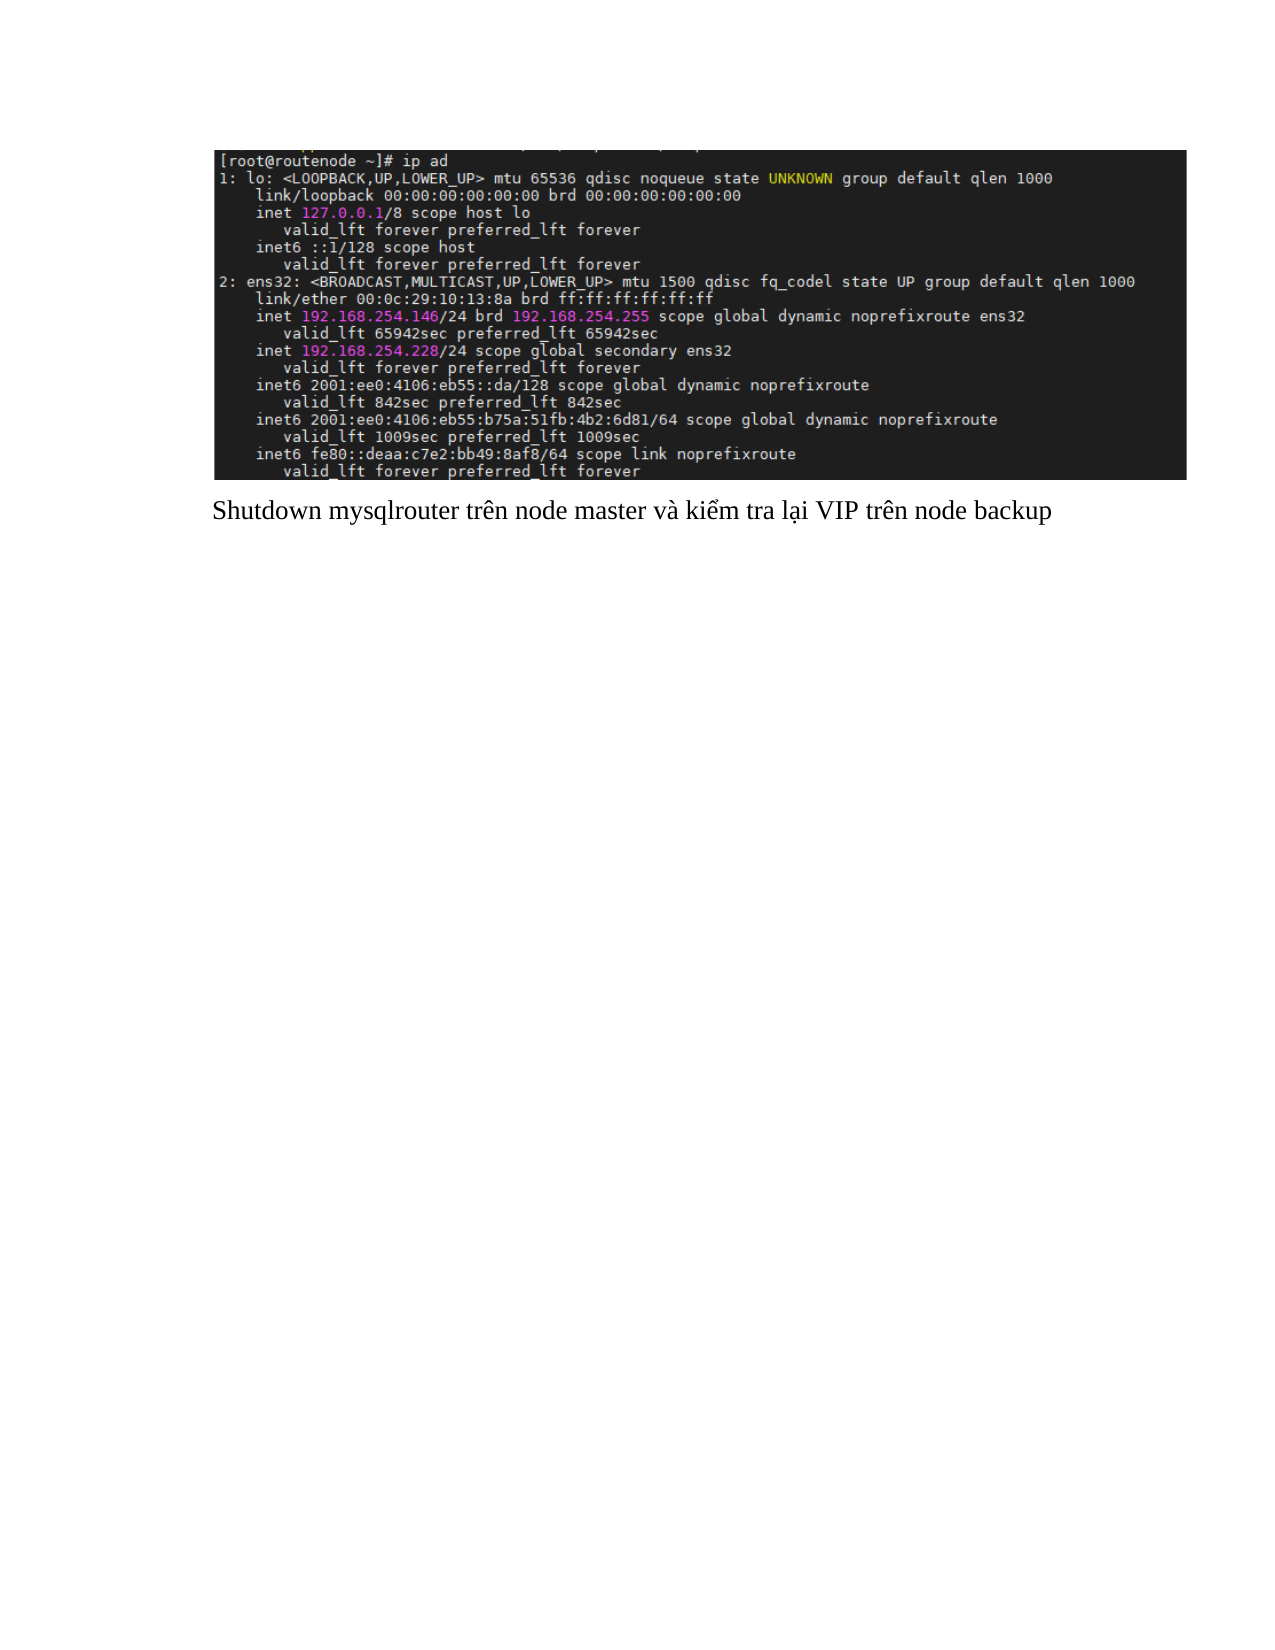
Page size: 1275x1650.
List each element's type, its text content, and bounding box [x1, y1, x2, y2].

picture [211, 150, 1187, 480]
text Shutdown mysqlrouter trên node master và kiểm tra lại VIP trên node backup [212, 494, 1125, 525]
